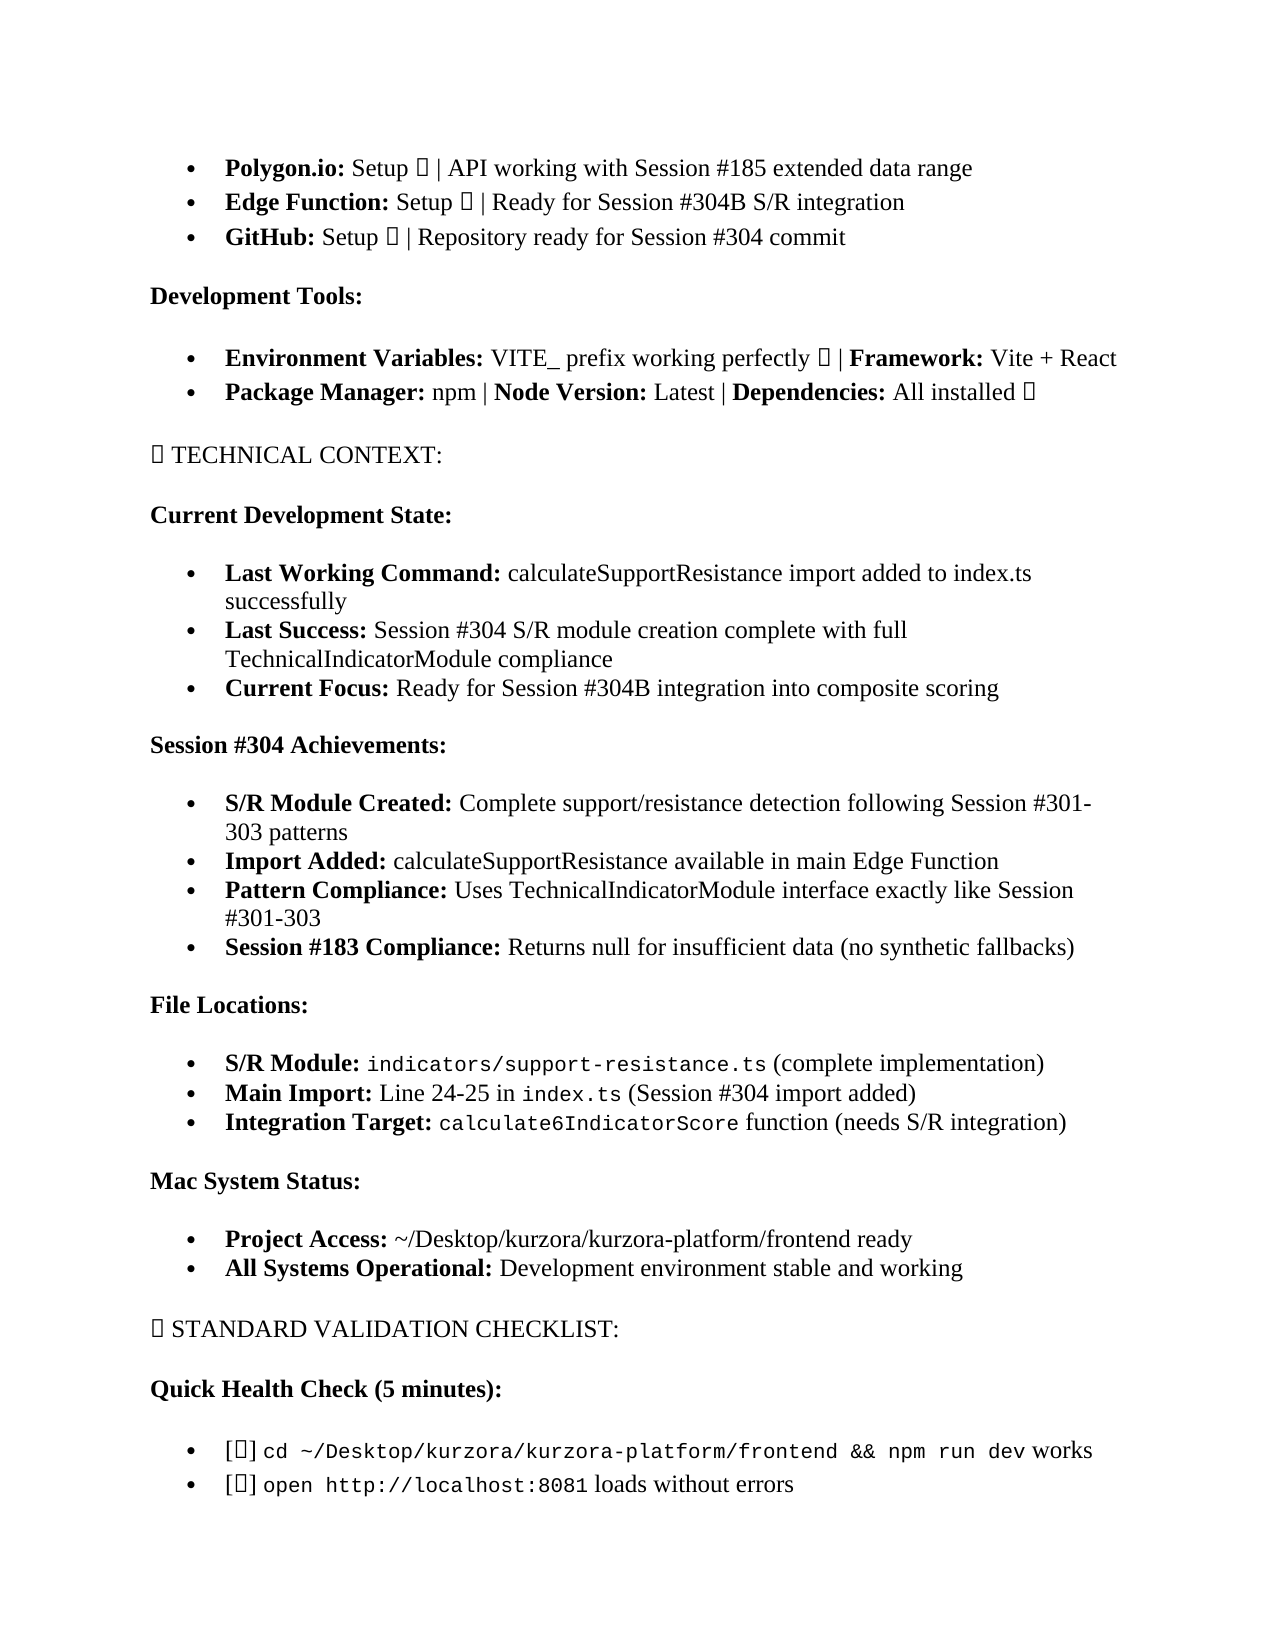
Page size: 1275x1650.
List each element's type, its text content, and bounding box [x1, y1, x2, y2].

list Session #183 Compliance: Returns null for insufficient data (no synthetic fallbacks) [187, 932, 1125, 961]
text File Locations: [150, 990, 1125, 1019]
text Current Development State: [150, 500, 1125, 528]
list S/R Module: indicators/support-resistance.ts (complete implementation) [187, 1048, 1125, 1078]
list Package Manager: npm | Node Version: Latest | Dependencies: All installed ✅ [187, 373, 1125, 407]
list Environment Variables: VITE_ prefix working perfectly ✅ | Framework: Vite + React [187, 339, 1125, 373]
text ✅ STANDARD VALIDATION CHECKLIST: [150, 1311, 1125, 1345]
text 🐛 TECHNICAL CONTEXT: [150, 437, 1125, 471]
text Development Tools: [150, 281, 1125, 310]
text Session #304 Achievements: [150, 731, 1125, 759]
list Pattern Compliance: Uses TechnicalIndicatorModule interface exactly like Session #301-303 [187, 875, 1125, 932]
text Quick Health Check (5 minutes): [150, 1374, 1125, 1403]
list Project Access: ~/Desktop/kurzora/kurzora-platform/frontend ready [187, 1224, 1125, 1253]
list GitHub: Setup ✅ | Repository ready for Session #304 commit [187, 218, 1125, 252]
list [✅] open http://localhost:8081 loads without errors [187, 1466, 1125, 1500]
list Polygon.io: Setup ✅ | API working with Session #185 extended data range [187, 150, 1125, 184]
list S/R Module Created: Complete support/resistance detection following Session #301-303 patterns [187, 788, 1125, 846]
list [✅] cd ~/Desktop/kurzora/kurzora-platform/frontend && npm run dev works [187, 1432, 1125, 1466]
text Mac System Status: [150, 1166, 1125, 1195]
list Import Added: calculateSupportResistance available in main Edge Function [187, 846, 1125, 875]
list All Systems Operational: Development environment stable and working [187, 1253, 1125, 1281]
list Main Import: Line 24-25 in index.ts (Session #304 import added) [187, 1078, 1125, 1107]
list Last Working Command: calculateSupportResistance import added to index.ts successfully [187, 558, 1125, 615]
list Integration Target: calculate6IndicatorScore function (needs S/R integration) [187, 1107, 1125, 1137]
list Last Success: Session #304 S/R module creation complete with full TechnicalIndicatorModule compliance [187, 615, 1125, 673]
list Edge Function: Setup ✅ | Ready for Session #304B S/R integration [187, 184, 1125, 218]
list Current Focus: Ready for Session #304B integration into composite scoring [187, 673, 1125, 701]
